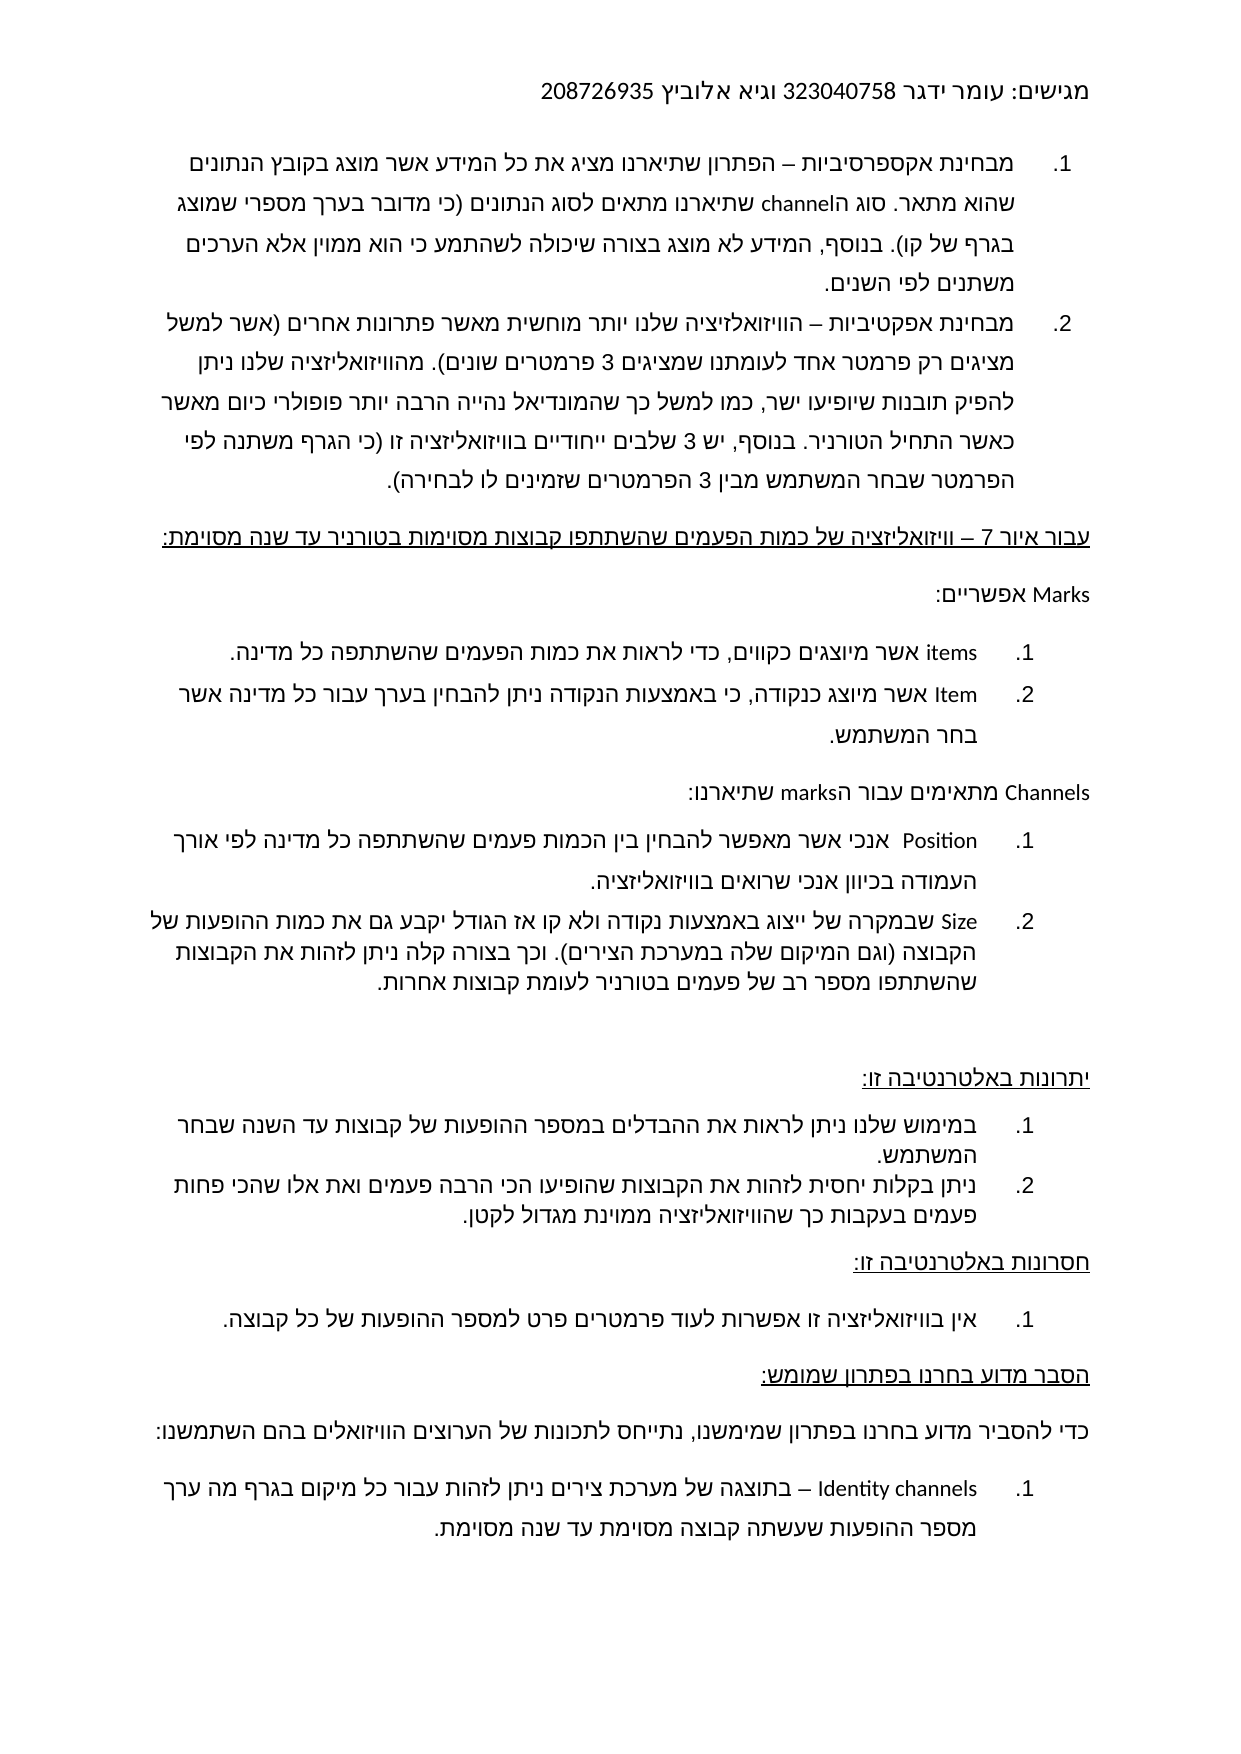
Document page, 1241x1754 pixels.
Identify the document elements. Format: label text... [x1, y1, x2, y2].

text חסרונות באלטרנטיבה זו: [150, 1249, 1090, 1276]
list items אשר מיוצגים כקווים, כדי לראות את כמות הפעמים שהשתתפה כל מדינה. [150, 638, 1015, 666]
list ניתן בקלות יחסית לזהות את הקבוצות שהופיעו הכי הרבה פעמים ואת אלו שהכי פחות פעמים בעקבות כך שהוויזואליזציה ממוינת מגדול לקטן. [150, 1172, 1015, 1229]
text Marks אפשריים: [150, 580, 1090, 608]
text Channels מתאימים עבור הmarks שתיארנו: [150, 778, 1090, 806]
text כדי להסביר מדוע בחרנו בפתרון שמימשנו, נתייחס לתכונות של הערוצים הוויזואלים בהם השתמשנו: [150, 1418, 1090, 1444]
list אין בוויזואליזציה זו אפשרות לעוד פרמטרים פרט למספר ההופעות של כל קבוצה. [150, 1306, 1015, 1332]
text הסבר מדוע בחרנו בפתרון שמומש: [150, 1362, 1090, 1388]
list מבחינת אקספרסיביות – הפתרון שתיארנו מציג את כל המידע אשר מוצג בקובץ הנתונים שהוא מתאר. סוג הchannel שתיארנו מתאים לסוג הנתונים (כי מדובר בערך מספרי שמוצג בגרף של קו). בנוסף, המידע לא מוצג בצורה שיכולה לשהתמע כי הוא ממוין אלא הערכים משתנים לפי השנים. [150, 150, 1053, 296]
list Size שבמקרה של ייצוג באמצעות נקודה ולא קו אז הגודל יקבע גם את כמות ההופעות של הקבוצה (וגם המיקום שלה במערכת הצירים). וכך בצורה קלה ניתן לזהות את הקבוצות שהשתתפו מספר רב של פעמים בטורניר לעומת קבוצות אחרות. [150, 907, 1015, 996]
list Identity channels – בתוצגה של מערכת צירים ניתן לזהות עבור כל מיקום בגרף מה ערך מספר ההופעות שעשתה קבוצה מסוימת עד שנה מסוימת. [150, 1474, 1015, 1541]
list Position אנכי אשר מאפשר להבחין בין הכמות פעמים שהשתתפה כל מדינה לפי אורך העמודה בכיוון אנכי שרואים בוויזואליזציה. [150, 827, 1015, 894]
list במימוש שלנו ניתן לראות את ההבדלים במספר ההופעות של קבוצות עד השנה שבחר המשתמש. [150, 1112, 1015, 1168]
list Item אשר מיוצג כנקודה, כי באמצעות הנקודה ניתן להבחין בערך עבור כל מדינה אשר בחר המשתמש. [150, 680, 1015, 748]
text יתרונות באלטרנטיבה זו: [150, 1065, 1090, 1091]
text עבור איור 7 – וויזואליזציה של כמות הפעמים שהשתתפו קבוצות מסוימות בטורניר עד שנה מסוימת: [150, 524, 1090, 550]
list מבחינת אפקטיביות – הוויזואלזיציה שלנו יותר מוחשית מאשר פתרונות אחרים (אשר למשל מציגים רק פרמטר אחד לעומתנו שמציגים 3 פרמטרים שונים). מהוויזואליזציה שלנו ניתן להפיק תובנות שיופיעו ישר, כמו למשל כך שהמונדיאל נהייה הרבה יותר פופולרי כיום מאשר כאשר התחיל הטורניר. בנוסף, יש 3 שלבים ייחודיים בוויזואליזציה זו (כי הגרף משתנה לפי הפרמטר שבחר המשתמש מבין 3 הפרמטרים שזמינים לו לבחירה). [150, 309, 1053, 494]
